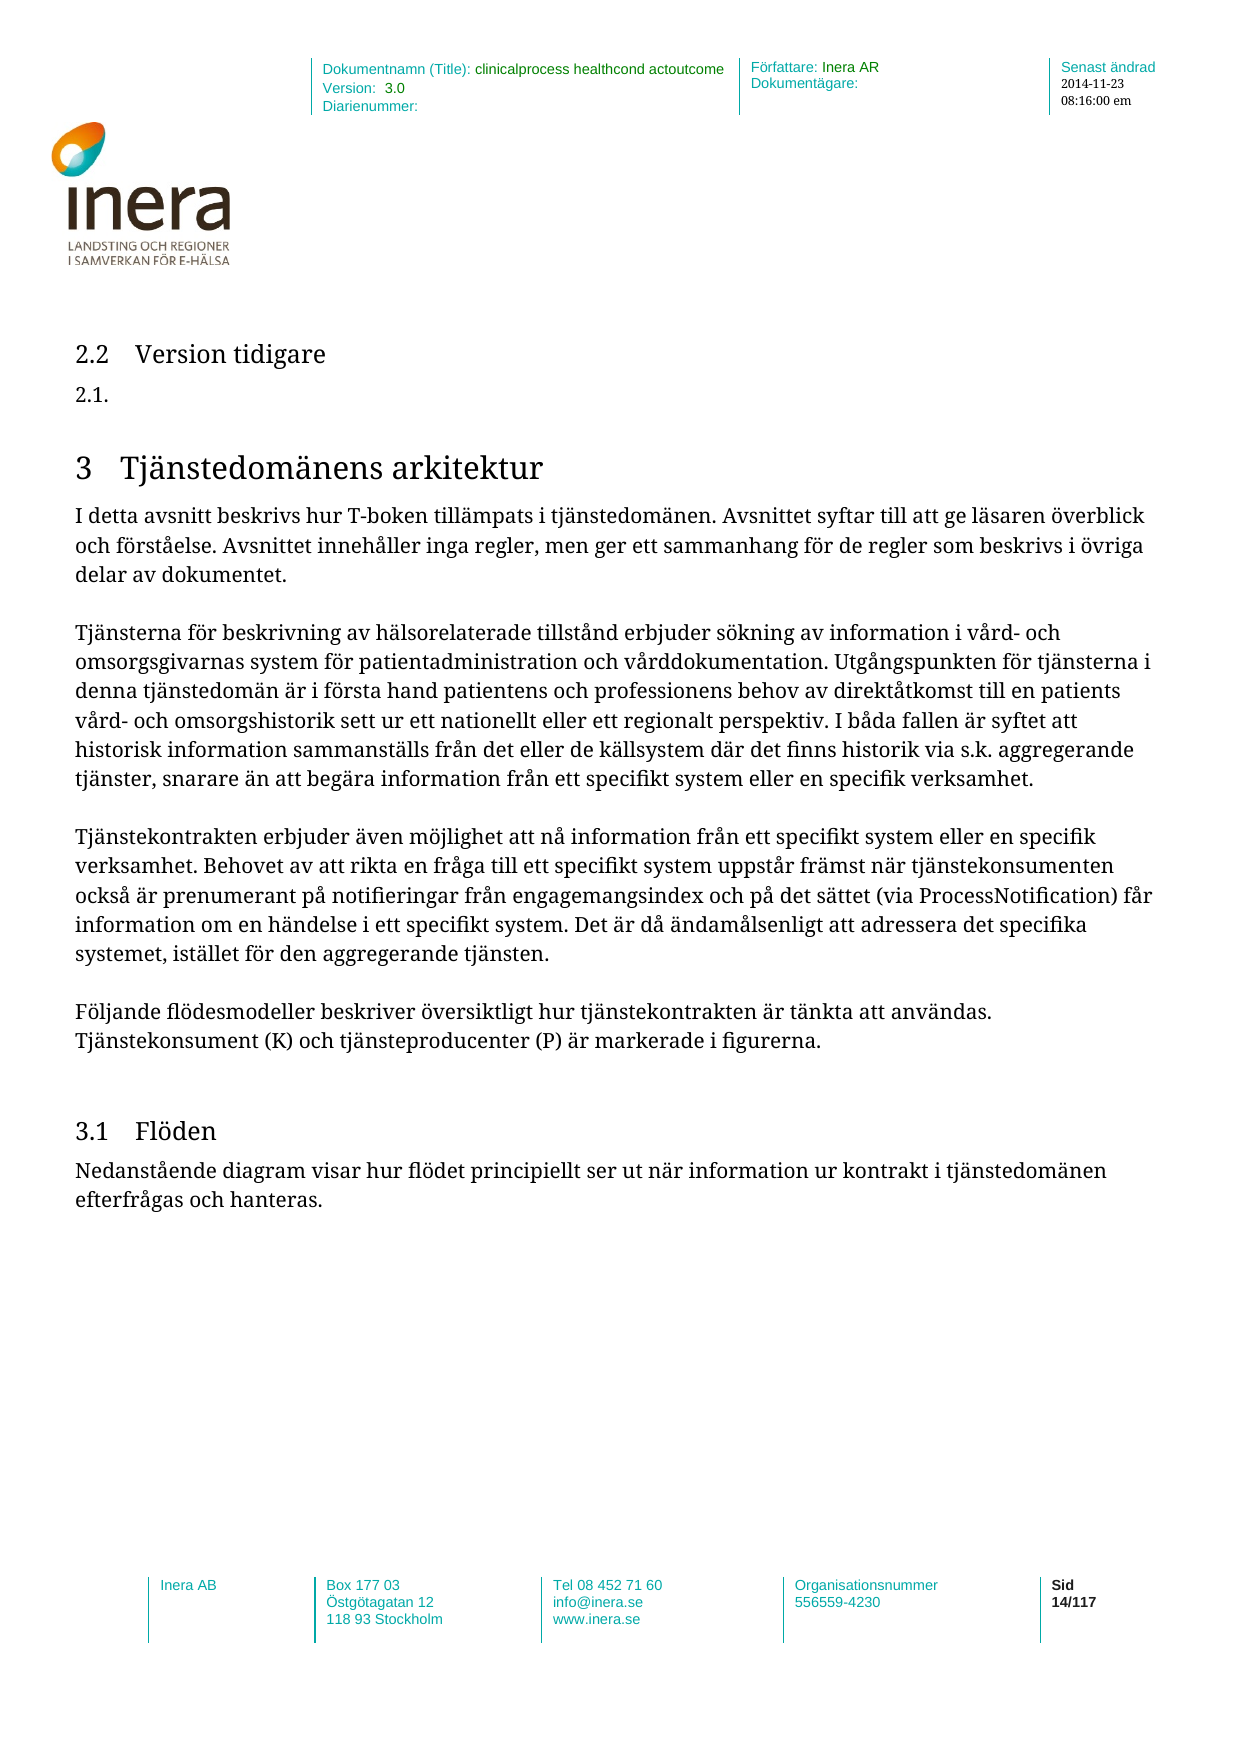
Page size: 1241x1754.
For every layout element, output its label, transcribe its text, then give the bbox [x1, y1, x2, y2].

subtitle Version tidigare [75, 337, 1165, 371]
text Tjänstekontrakten erbjuder även möjlighet att nå information från ett specifikt system eller en specifik verksamhet. Behovet av att rikta en fråga till ett specifikt system uppstår främst när tjänstekonsumenten också är prenumerant på notifieringar från engagemangsindex och på det sättet (via ProcessNotification) får information om en händelse i ett specifikt system. Det är då ändamålsenligt att adressera det specifika systemet, istället för den aggregerande tjänsten. [75, 822, 1165, 967]
text Nedanstående diagram visar hur flödet principiellt ser ut när information ur kontrakt i tjänstedomänen efterfrågas och hanteras. [75, 1156, 1165, 1214]
text I detta avsnitt beskrivs hur T-boken tillämpats i tjänstedomänen. Avsnittet syftar till att ge läsaren överblick och förståelse. Avsnittet innehåller inga regler, men ger ett sammanhang för de regler som beskrivs i övriga delar av dokumentet. [75, 501, 1165, 588]
picture [51, 122, 230, 265]
text Tjänsterna för beskrivning av hälsorelaterade tillstånd erbjuder sökning av information i vård- och omsorgsgivarnas system för patientadministration och vårddokumentation. Utgångspunkten för tjänsterna i denna tjänstedomän är i första hand patientens och professionens behov av direktåtkomst till en patients vård- och omsorgshistorik sett ur ett nationellt eller ett regionalt perspektiv. I båda fallen är syftet att historisk information sammanställs från det eller de källsystem där det finns historik via s.k. aggregerande tjänster, snarare än att begära information från ett specifikt system eller en specifik verksamhet. [75, 617, 1165, 792]
subtitle Flöden [75, 1113, 1165, 1147]
text Följande flödesmodeller beskriver översiktligt hur tjänstekontrakten är tänkta att användas. Tjänstekonsument (K) och tjänsteproducenter (P) är markerade i figurerna. [75, 997, 1165, 1055]
text 2.1. [75, 379, 1165, 408]
subtitle Tjänstedomänens arkitektur [75, 446, 1165, 488]
